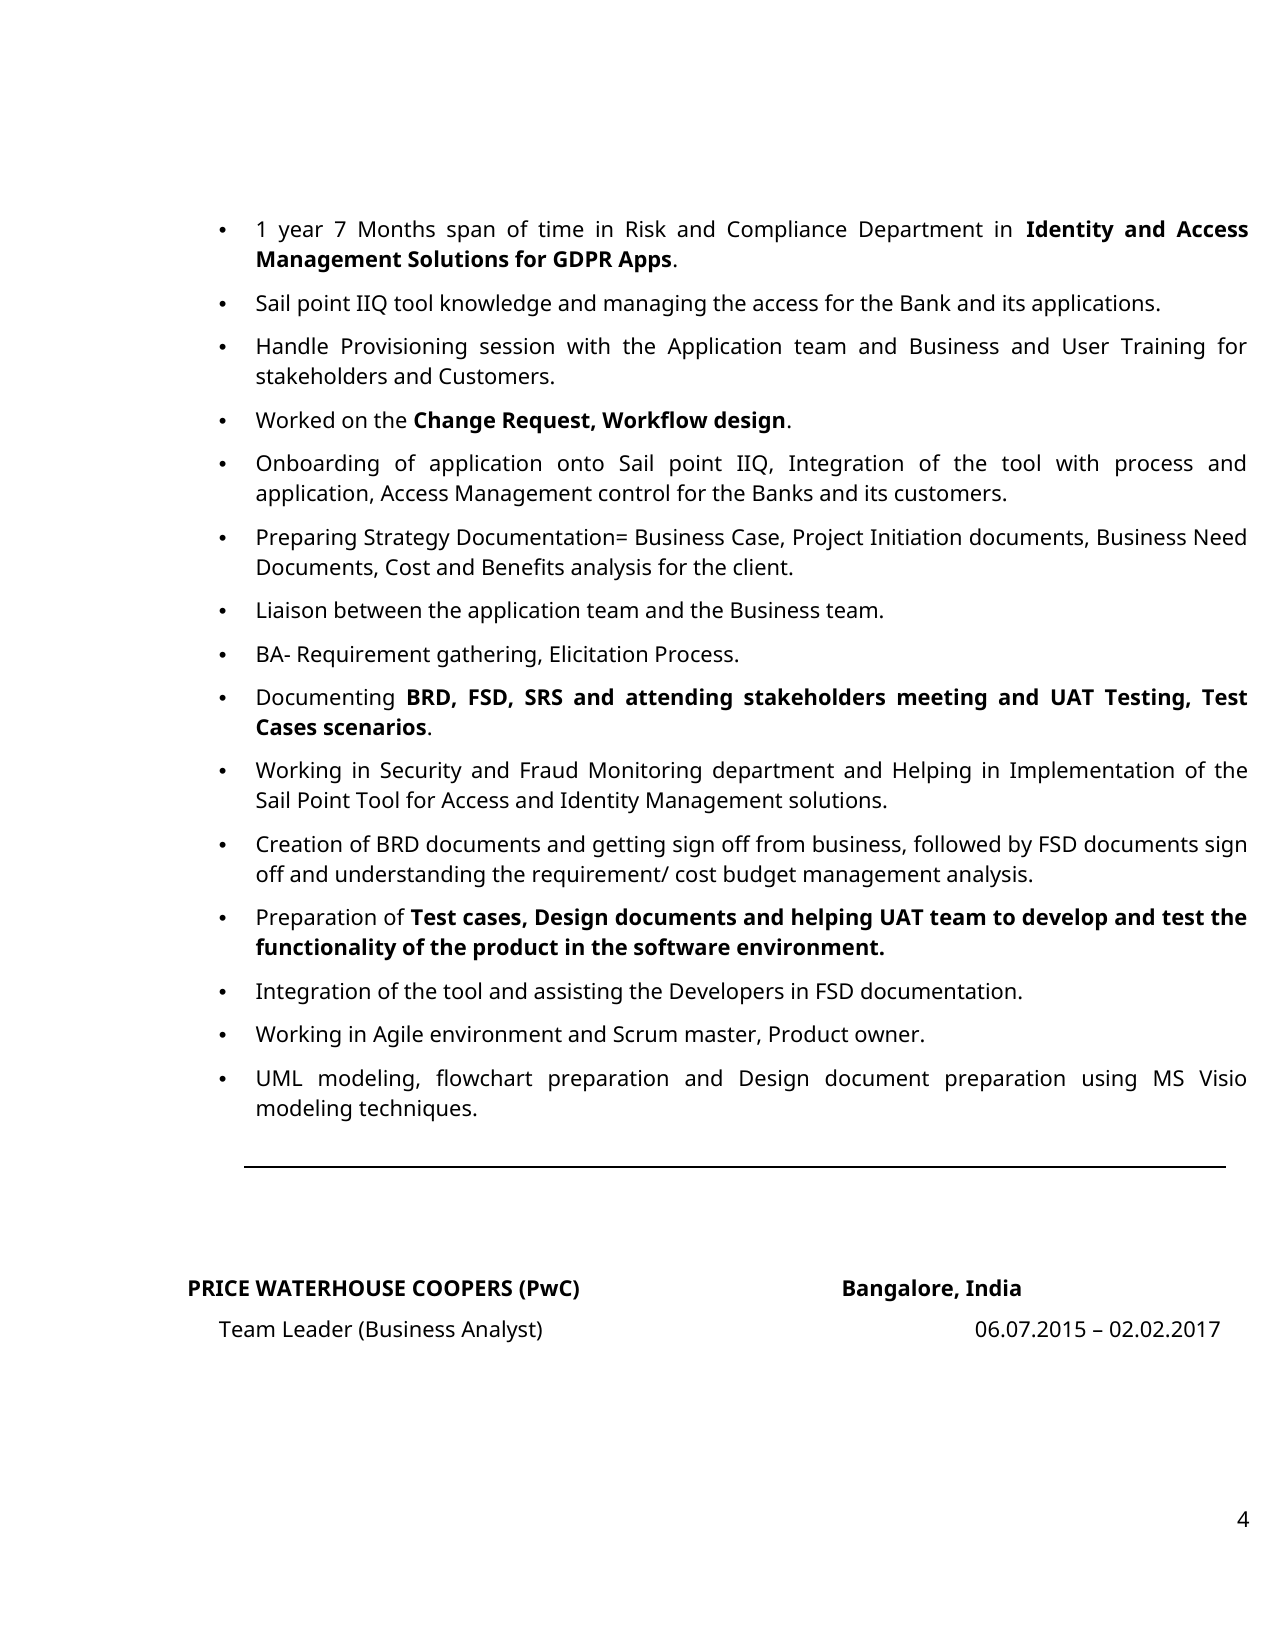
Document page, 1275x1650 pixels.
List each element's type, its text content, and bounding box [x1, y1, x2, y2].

list UML modeling, flowchart preparation and Design document preparation using MS Visio modeling techniques. [219, 1063, 1249, 1122]
list Onboarding of application onto Sail point IIQ, Integration of the tool with process and application, Access Management control for the Banks and its customers. [219, 448, 1249, 508]
list Liaison between the application team and the Business team. [219, 595, 1249, 625]
list Creation of BRD documents and getting sign off from business, followed by FSD documents sign off and understanding the requirement/ cost budget management analysis. [219, 829, 1249, 889]
list BA- Requirement gathering, Elicitation Process. [219, 638, 1249, 668]
list Sail point IIQ tool knowledge and managing the access for the Bank and its applications. [219, 288, 1249, 318]
text Team Leader (Business Analyst) 06.07.2015 – 02.02.2017 [219, 1314, 1249, 1343]
list Preparing Strategy Documentation= Business Case, Project Initiation documents, Business Need Documents, Cost and Benefits analysis for the client. [219, 522, 1249, 581]
list Working in Security and Fraud Monitoring department and Helping in Implementation of the Sail Point Tool for Access and Identity Management solutions. [219, 755, 1249, 815]
text PRICE WATERHOUSE COOPERS (PwC) Bangalore, India [187, 1273, 1251, 1303]
list Worked on the Change Request, Workflow design. [219, 405, 1249, 434]
list Preparation of Test cases, Design documents and helping UAT team to develop and test the functionality of the product in the software environment. [219, 902, 1249, 962]
list Documenting BRD, FSD, SRS and attending stakeholders meeting and UAT Testing, Test Cases scenarios. [219, 682, 1249, 742]
list Handle Provisioning session with the Application team and Business and User Training for stakeholders and Customers. [219, 331, 1249, 391]
list Integration of the tool and assisting the Developers in FSD documentation. [219, 976, 1249, 1006]
list Working in Agile environment and Scrum master, Product owner. [219, 1019, 1249, 1049]
list 1 year 7 Months span of time in Risk and Compliance Department in Identity and Access Management Solutions for GDPR Apps. [219, 214, 1249, 274]
